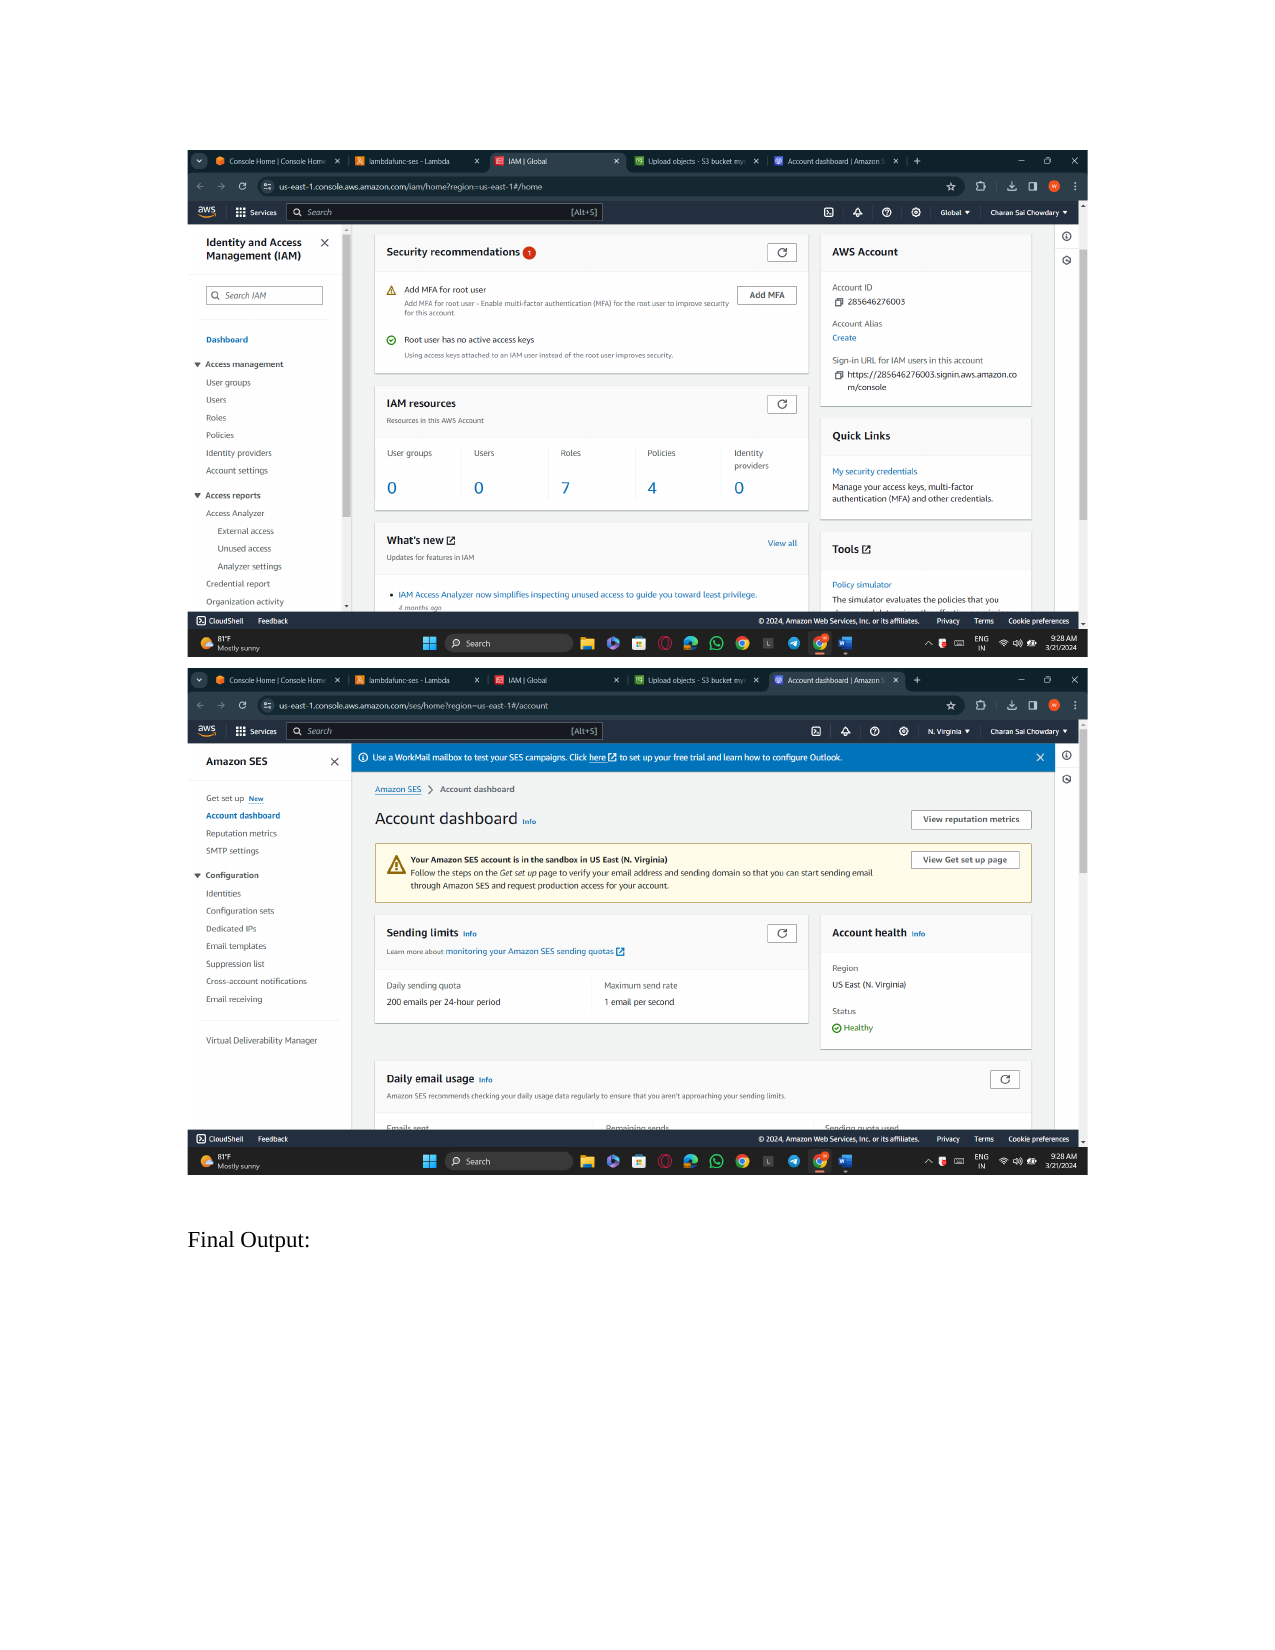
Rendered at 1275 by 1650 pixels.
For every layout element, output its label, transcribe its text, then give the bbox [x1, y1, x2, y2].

picture [187, 150, 1088, 657]
text Final Output: [187, 1226, 1087, 1253]
picture [187, 668, 1088, 1175]
